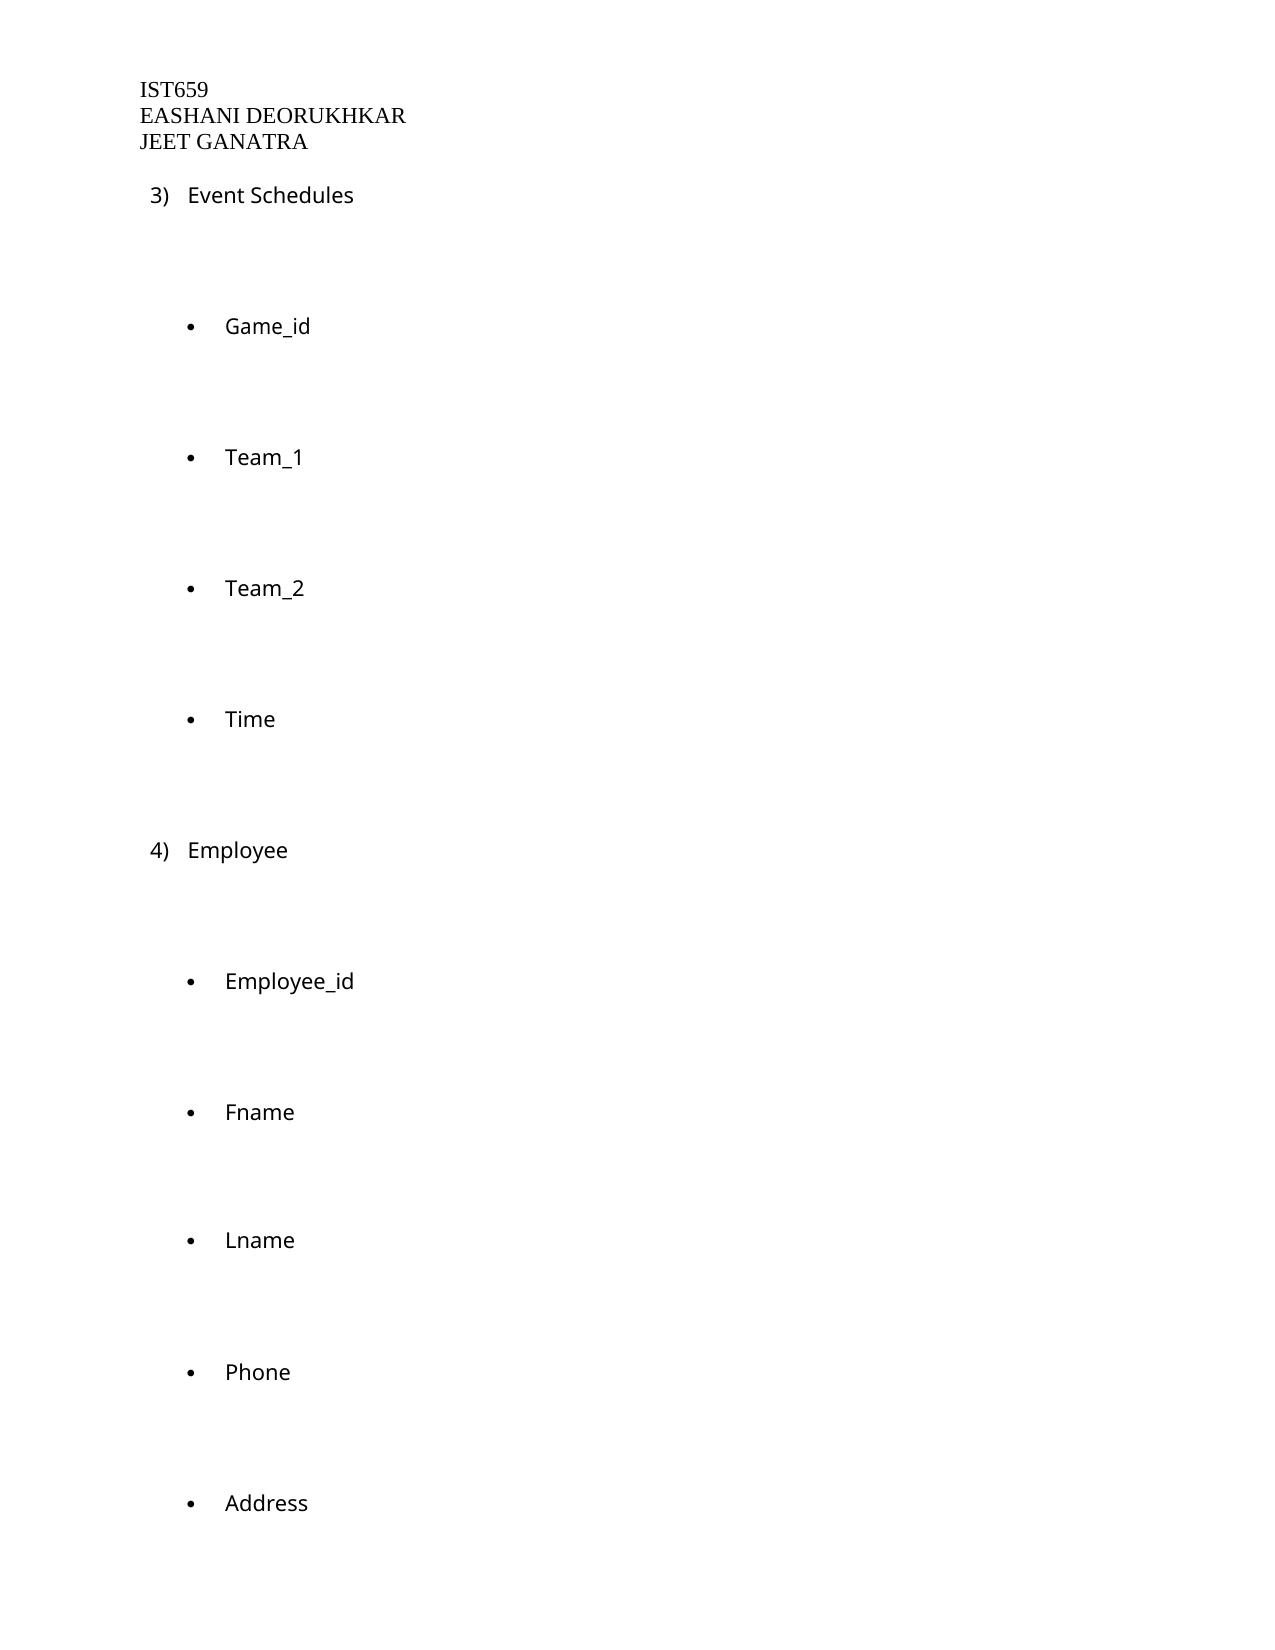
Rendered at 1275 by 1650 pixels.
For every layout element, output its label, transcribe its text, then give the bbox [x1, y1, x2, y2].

list Employee_id [187, 966, 1135, 996]
list Phone [187, 1357, 1135, 1386]
list Lname [187, 1226, 1135, 1255]
list Fname [187, 1097, 1135, 1127]
list Event Schedules [150, 180, 1135, 210]
list Employee [150, 835, 1135, 864]
list Time [187, 704, 1135, 734]
list Team_2 [187, 573, 1135, 603]
list Game_id [187, 311, 1135, 341]
list Address [187, 1487, 1135, 1517]
list Team_1 [187, 442, 1135, 472]
